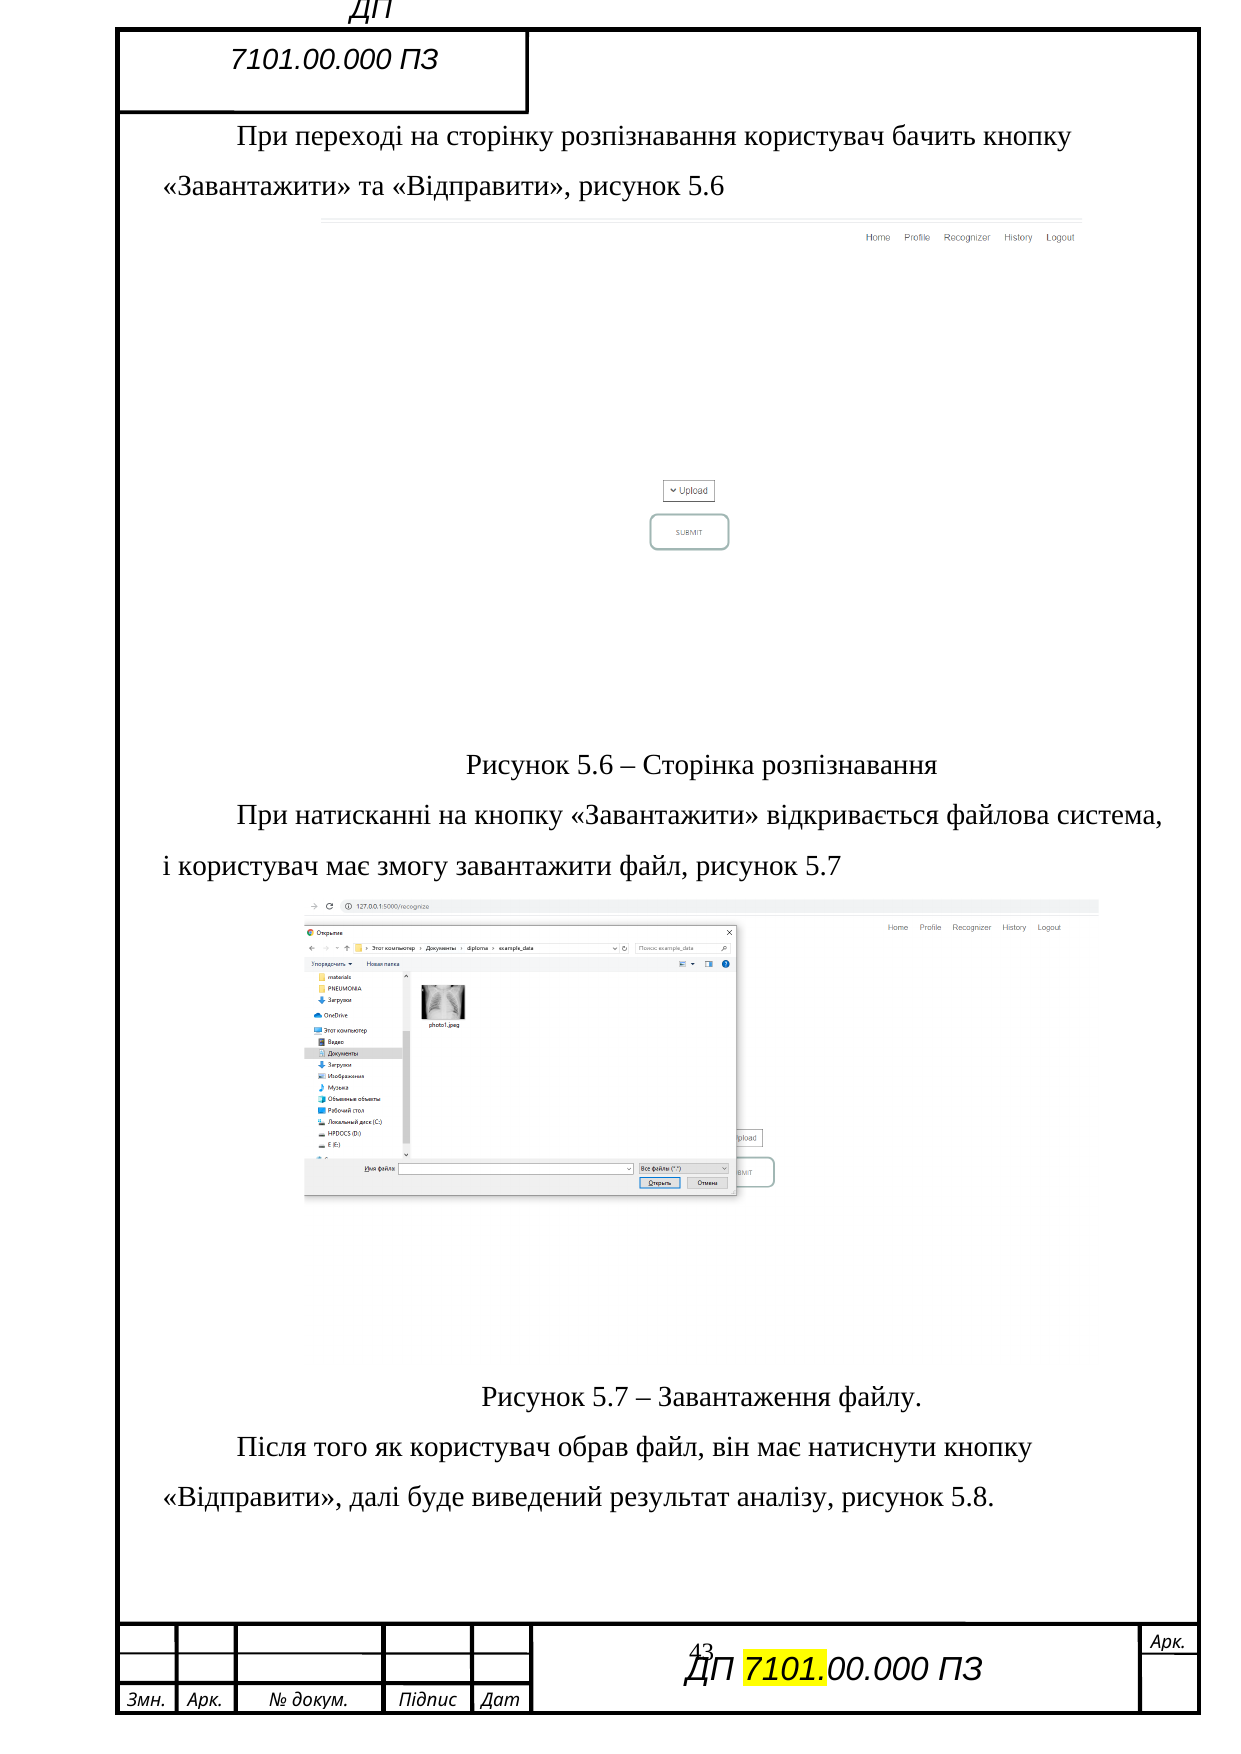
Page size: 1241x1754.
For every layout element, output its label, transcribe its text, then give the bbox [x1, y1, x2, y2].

picture [304, 898, 1099, 1365]
text Рисунок 5.6 – Сторінка розпізнавання [162, 747, 1167, 781]
text При переході на сторінку розпізнавання користувач бачить кнопку «Завантажити» та «Відправити», рисунок 5.6 [162, 118, 1167, 202]
picture [321, 218, 1083, 733]
text Після того як користувач обрав файл, він має натиснути кнопку «Відправити», далі буде виведений результат аналізу, рисунок 5.8. [162, 1429, 1167, 1513]
text При натисканні на кнопку «Завантажити» відкривається файлова система, і користувач має змогу завантажити файл, рисунок 5.7 [162, 797, 1167, 881]
text Рисунок 5.7 – Завантаження файлу. [162, 1379, 1167, 1412]
